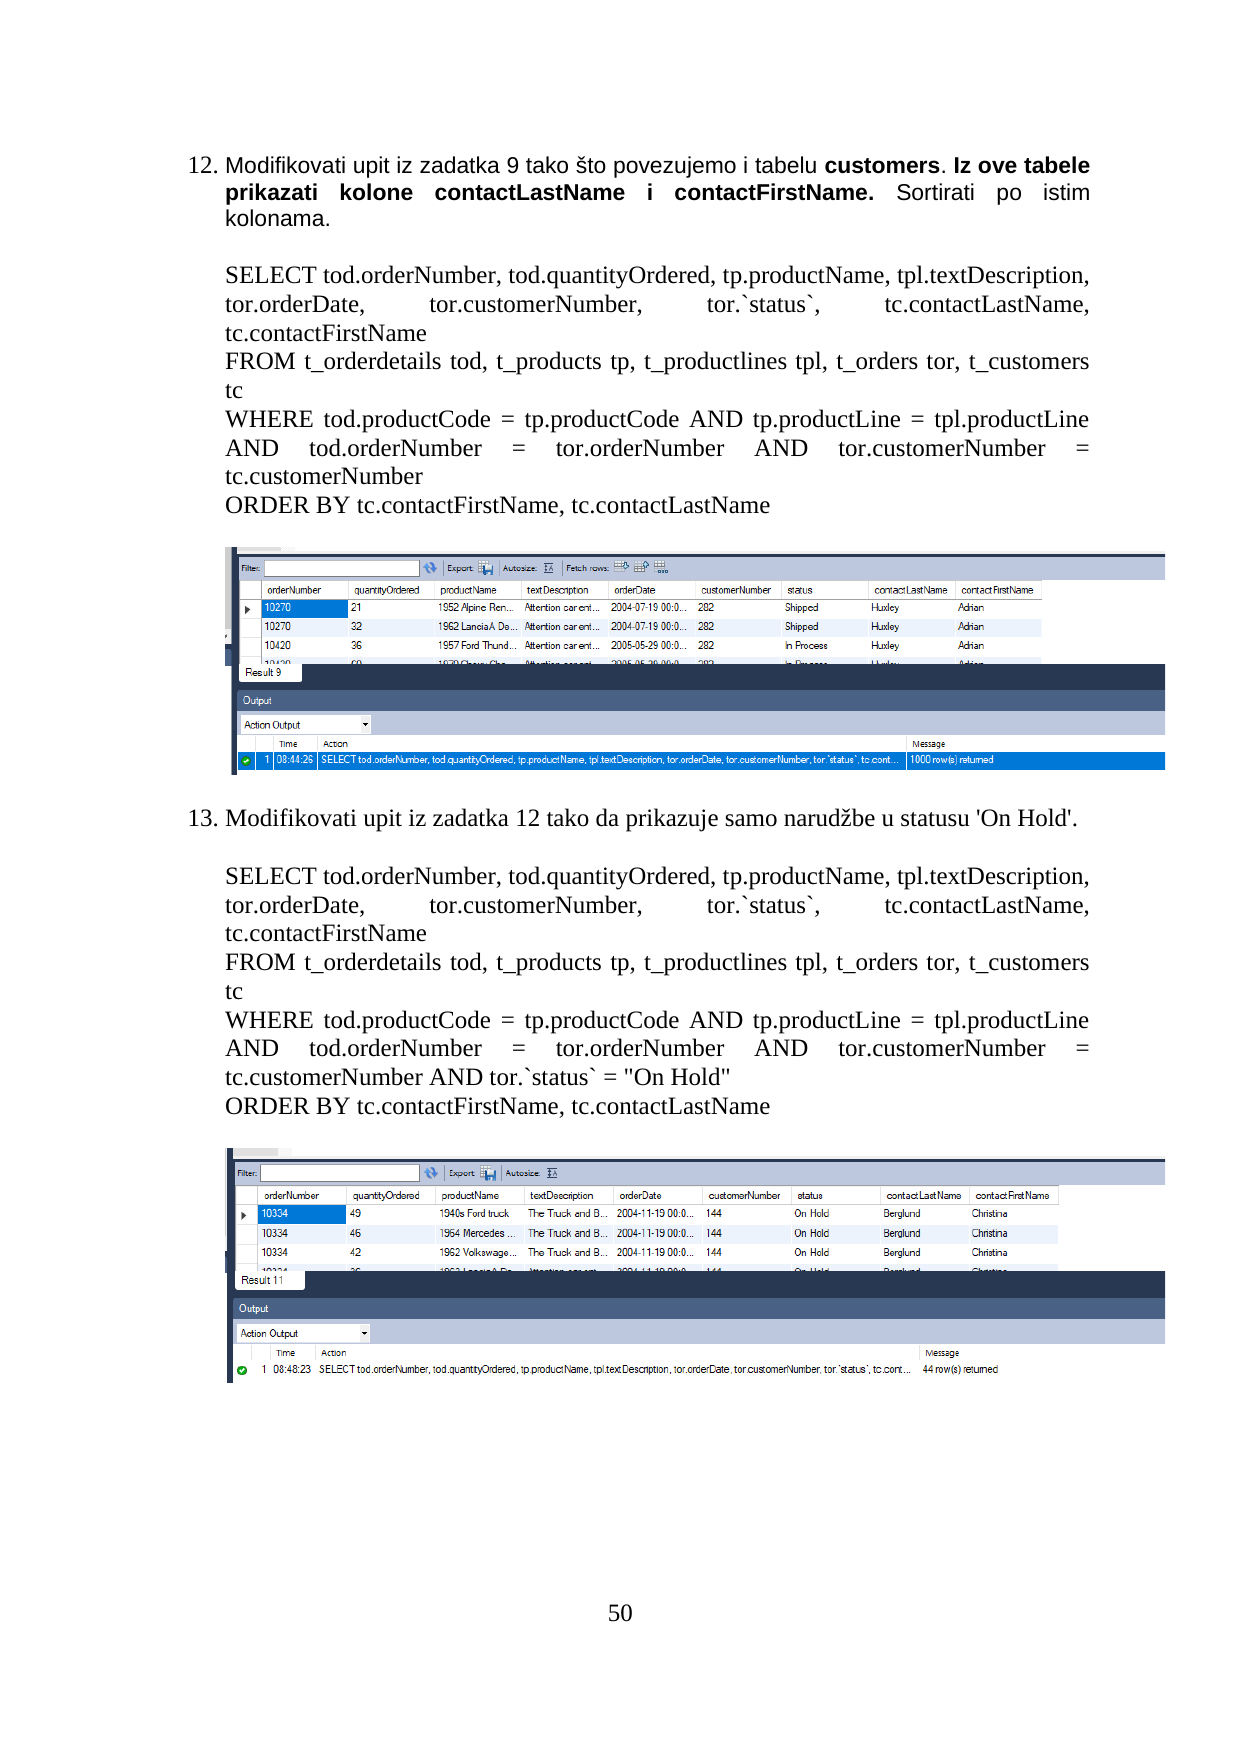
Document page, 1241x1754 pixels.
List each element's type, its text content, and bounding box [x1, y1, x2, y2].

list SELECT tod.orderNumber, tod.quantityOrdered, tp.productName, tpl.textDescription, tor.orderDate, tor.customerNumber, tor.`status`, tc.contactLastName, tc.contactFirstName [225, 861, 1090, 947]
list ORDER BY tc.contactFirstName, tc.contactLastName [225, 1091, 1090, 1120]
list ORDER BY tc.contactFirstName, tc.contactLastName [225, 490, 1090, 519]
list FROM t_orderdetails tod, t_products tp, t_productlines tpl, t_orders tor, t_customers tc [225, 346, 1090, 404]
list FROM t_orderdetails tod, t_products tp, t_productlines tpl, t_orders tor, t_customers tc [225, 947, 1090, 1005]
list WHERE tod.productCode = tp.productCode AND tp.productLine = tpl.productLine AND tod.orderNumber = tor.orderNumber AND tor.customerNumber = tc.customerNumber AND tor.`status` = "On Hold" [225, 1005, 1090, 1091]
picture [225, 1148, 1166, 1383]
picture [225, 547, 1166, 775]
list SELECT tod.orderNumber, tod.quantityOrdered, tp.productName, tpl.textDescription, tor.orderDate, tor.customerNumber, tor.`status`, tc.contactLastName, tc.contactFirstName [225, 260, 1090, 346]
list WHERE tod.productCode = tp.productCode AND tp.productLine = tpl.productLine AND tod.orderNumber = tor.orderNumber AND tor.customerNumber = tc.customerNumber [225, 404, 1090, 490]
list Modifikovati upit iz zadatka 12 tako da prikazuje samo narudžbe u statusu 'On Hold'. [187, 803, 1090, 832]
list Modifikovati upit iz zadatka 9 tako što povezujemo i tabelu customers. Iz ove tabele prikazati kolone contactLastName i contactFirstName. Sortirati po istim kolonama. [187, 150, 1090, 231]
